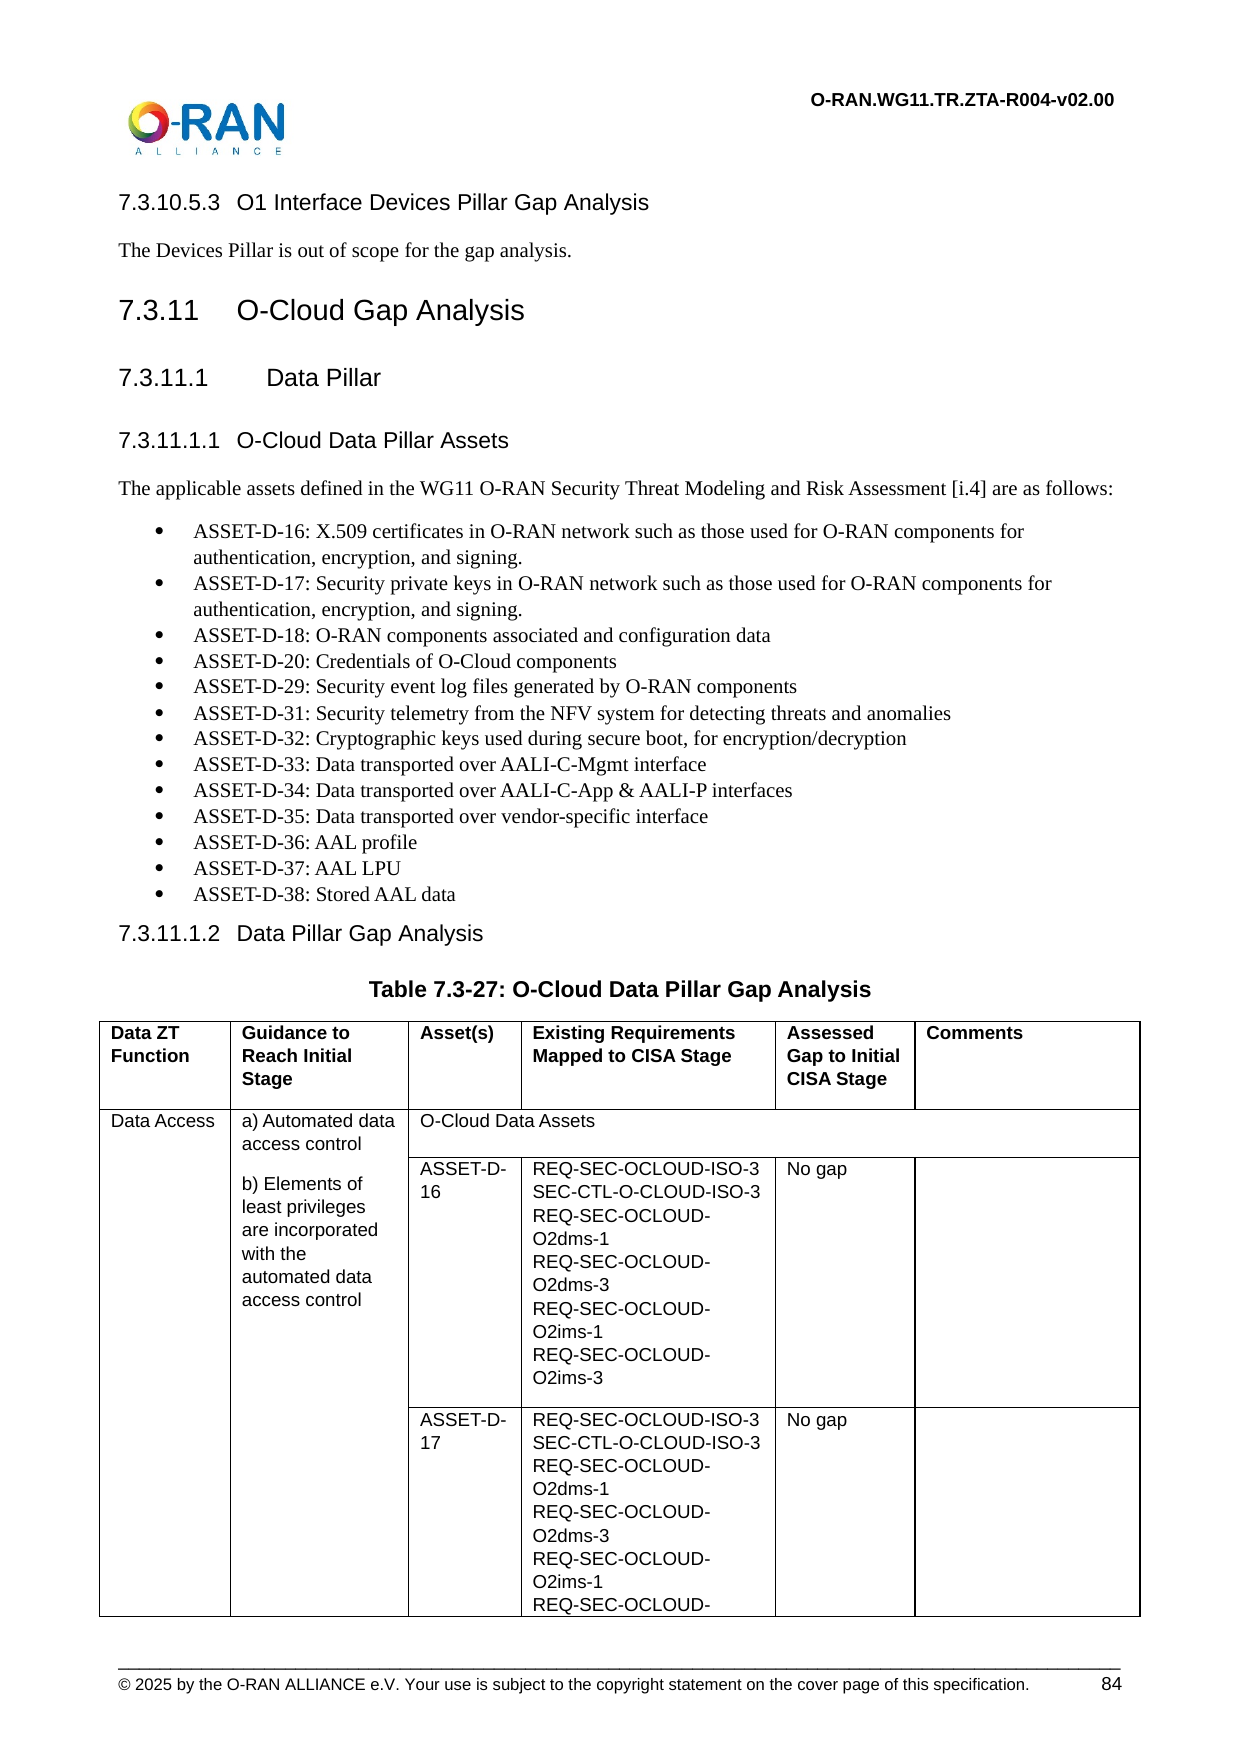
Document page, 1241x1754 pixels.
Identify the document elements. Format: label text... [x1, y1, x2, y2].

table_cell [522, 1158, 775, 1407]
list ASSET-D-20: Credentials of O-Cloud components [156, 648, 1122, 673]
subtitle O-Cloud Data Pillar Assets [118, 427, 1122, 454]
subtitle Data Pillar Gap Analysis [118, 920, 1122, 947]
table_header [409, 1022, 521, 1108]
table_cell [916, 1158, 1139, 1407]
list ASSET-D-29: Security event log files generated by O-RAN components [156, 674, 1122, 698]
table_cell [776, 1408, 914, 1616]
list ASSET-D-34: Data transported over AALI-C-App & AALI-P interfaces [156, 778, 1122, 802]
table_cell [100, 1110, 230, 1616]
subtitle O-Cloud Gap Analysis [118, 293, 1122, 327]
list ASSET-D-35: Data transported over vendor-specific interface [156, 804, 1122, 828]
list ASSET-D-37: AAL LPU [156, 856, 1122, 880]
subtitle Data Pillar [118, 363, 1122, 392]
picture [118, 88, 298, 166]
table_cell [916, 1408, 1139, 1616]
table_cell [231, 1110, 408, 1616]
list ASSET-D-18: O-RAN components associated and configuration data [156, 623, 1122, 647]
list ASSET-D-36: AAL profile [156, 830, 1122, 854]
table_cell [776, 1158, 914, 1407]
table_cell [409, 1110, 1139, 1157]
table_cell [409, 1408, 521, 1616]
list ASSET-D-32: Cryptographic keys used during secure boot, for encryption/decryption [156, 726, 1122, 750]
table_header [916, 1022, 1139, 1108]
subtitle O1 Interface Devices Pillar Gap Analysis [118, 189, 1122, 216]
list ASSET-D-33: Data transported over AALI-C-Mgmt interface [156, 752, 1122, 776]
list ASSET-D-16: X.509 certificates in O-RAN network such as those used for O-RAN components for authentication, encryption, and signing. [156, 519, 1122, 569]
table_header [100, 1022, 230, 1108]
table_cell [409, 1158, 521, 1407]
text The Devices Pillar is out of scope for the gap analysis. [118, 238, 1122, 262]
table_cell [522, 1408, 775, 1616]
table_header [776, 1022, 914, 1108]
list ASSET-D-38: Stored AAL data [156, 882, 1122, 906]
text The applicable assets defined in the WG11 O-RAN Security Threat Modeling and Risk Assessment [i.4] are as follows: [118, 476, 1122, 500]
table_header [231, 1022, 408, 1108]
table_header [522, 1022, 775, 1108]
list ASSET-D-17: Security private keys in O-RAN network such as those used for O-RAN components for authentication, encryption, and signing. [156, 571, 1122, 621]
list ASSET-D-31: Security telemetry from the NFV system for detecting threats and anomalies [156, 700, 1122, 724]
